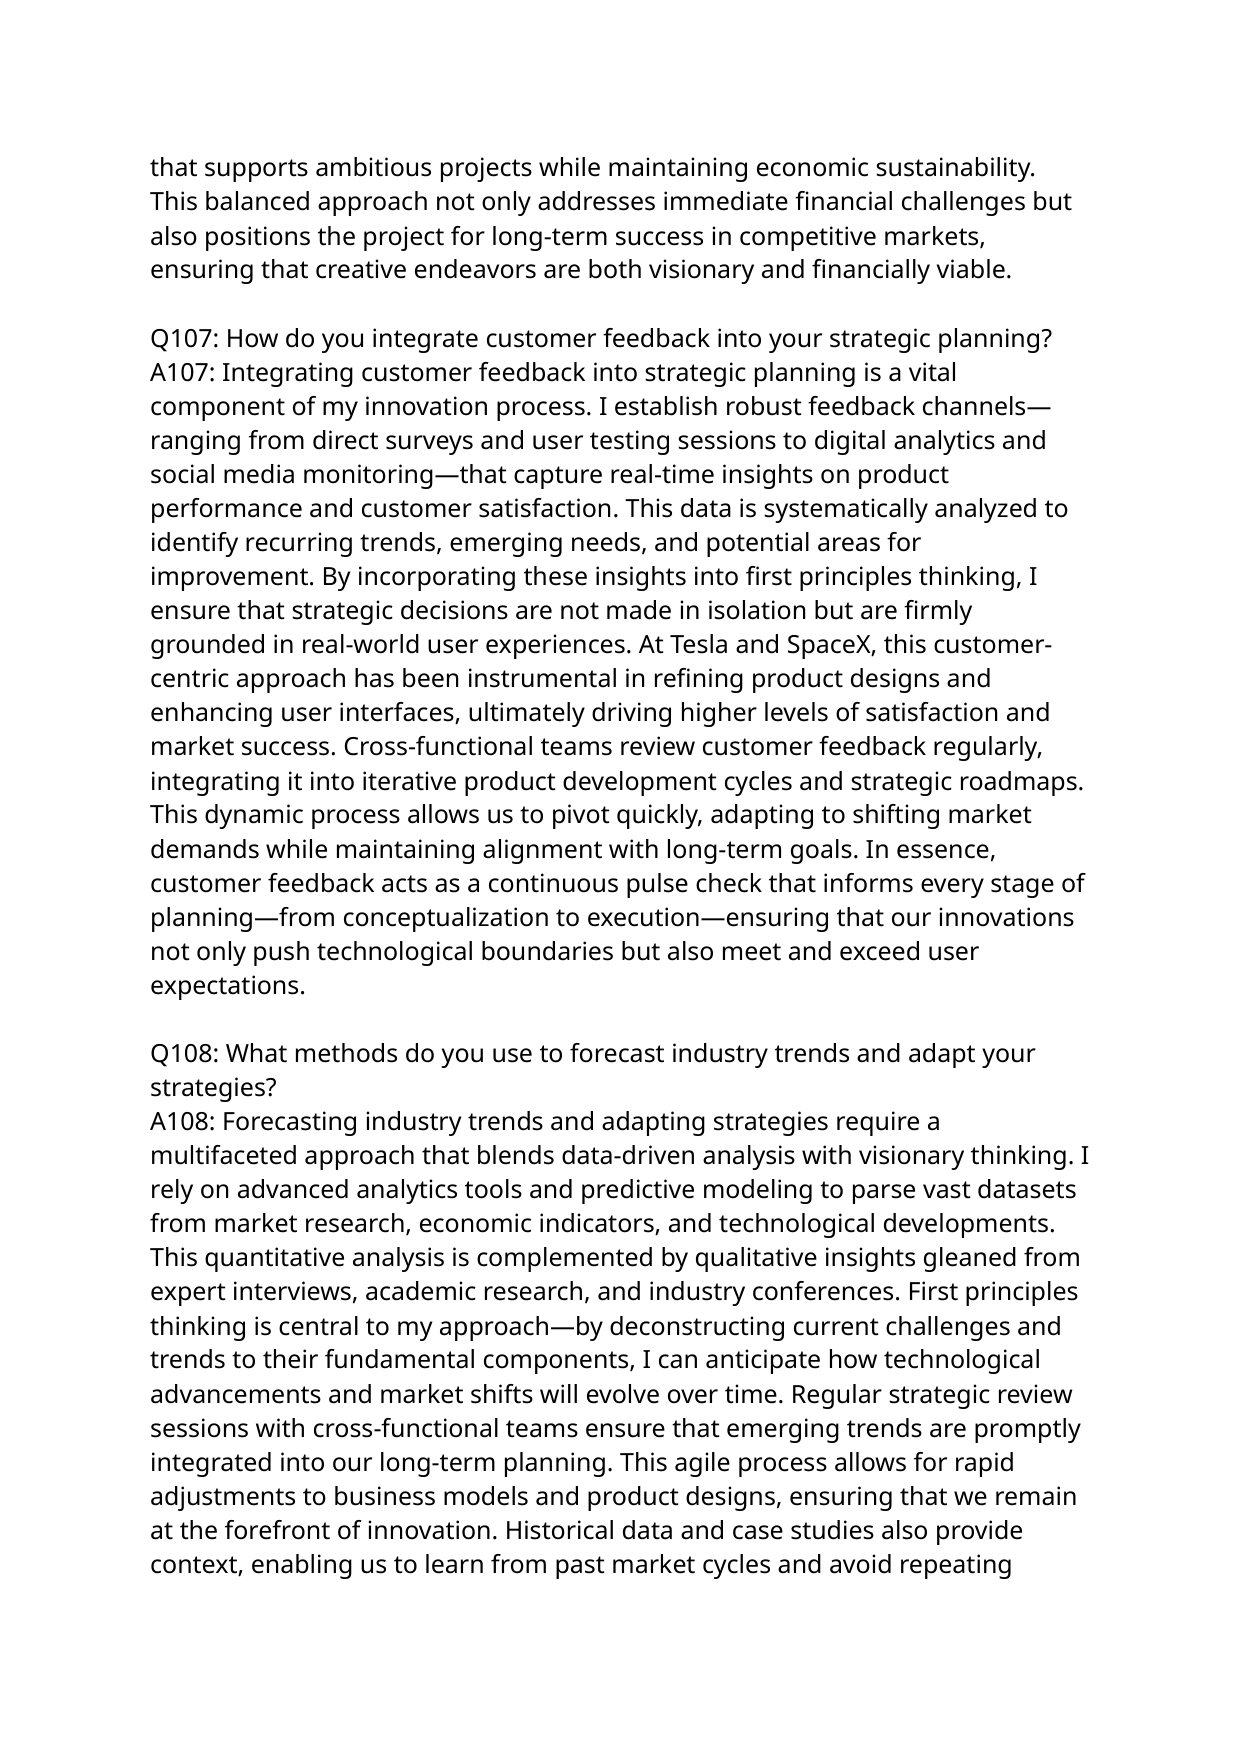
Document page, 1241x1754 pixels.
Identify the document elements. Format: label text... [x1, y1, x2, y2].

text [150, 150, 1090, 286]
text Q108: What methods do you use to forecast industry trends and adapt your strategies? [150, 1036, 1090, 1104]
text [150, 1104, 1090, 1581]
text A107: Integrating customer feedback into strategic planning is a vital component of my innovation process. I establish robust feedback channels—ranging from direct surveys and user testing sessions to digital analytics and social media monitoring—that capture real-time insights on product performance and customer satisfaction. This data is systematically analyzed to identify recurring trends, emerging needs, and potential areas for improvement. By incorporating these insights into first principles thinking, I ensure that strategic decisions are not made in isolation but are firmly grounded in real-world user experiences. At Tesla and SpaceX, this customer-centric approach has been instrumental in refining product designs and enhancing user interfaces, ultimately driving higher levels of satisfaction and market success. Cross-functional teams review customer feedback regularly, integrating it into iterative product development cycles and strategic roadmaps. This dynamic process allows us to pivot quickly, adapting to shifting market demands while maintaining alignment with long-term goals. In essence, customer feedback acts as a continuous pulse check that informs every stage of planning—from conceptualization to execution—ensuring that our innovations not only push technological boundaries but also meet and exceed user expectations. [150, 354, 1090, 1002]
text Q107: How do you integrate customer feedback into your strategic planning? [150, 320, 1090, 354]
